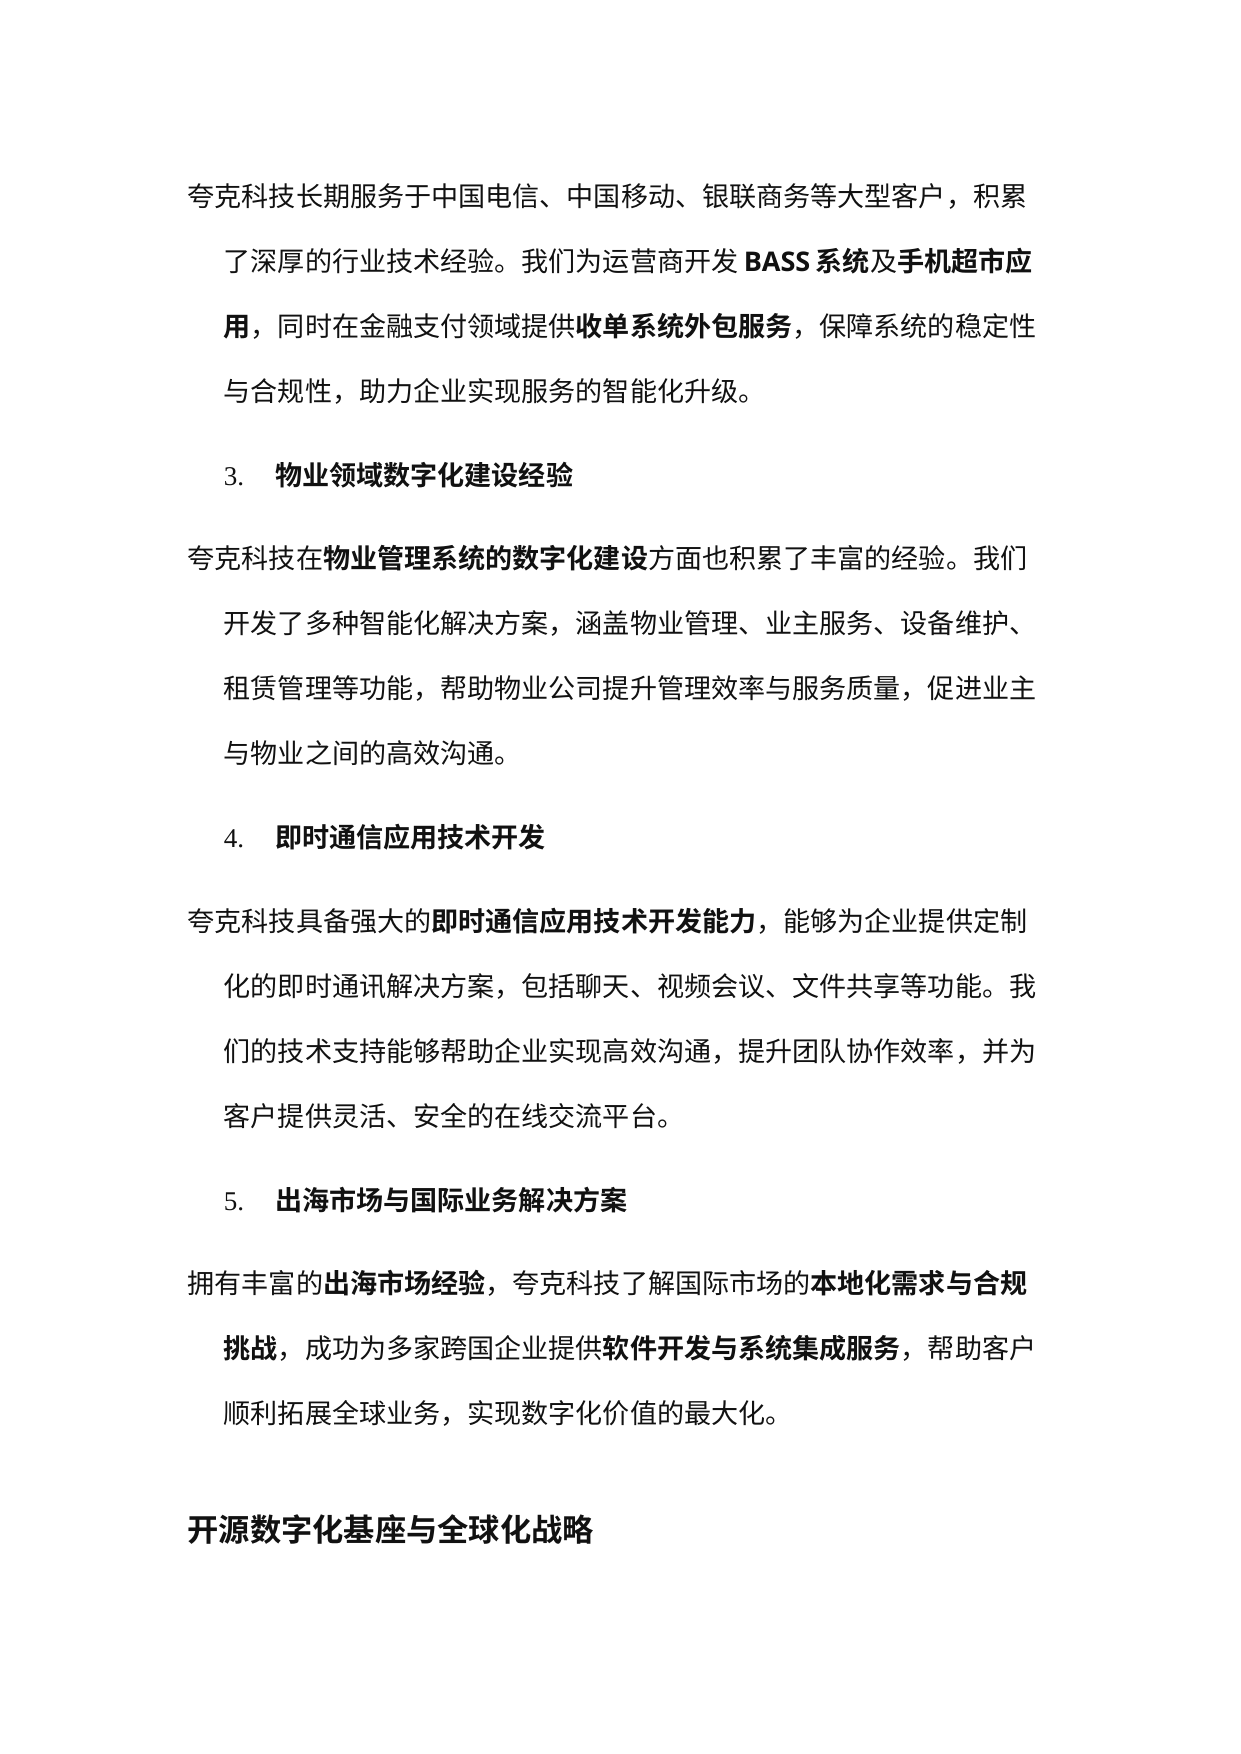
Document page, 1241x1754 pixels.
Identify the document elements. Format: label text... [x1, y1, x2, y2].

text 夸克科技具备强大的即时通信应用技术开发能力，能够为企业提供定制化的即时通讯解决方案，包括聊天、视频会议、文件共享等功能。我们的技术支持能够帮助企业实现高效沟通，提升团队协作效率，并为客户提供灵活、安全的在线交流平台。 [187, 887, 1053, 1147]
text 拥有丰富的出海市场经验，夸克科技了解国际市场的本地化需求与合规挑战，成功为多家跨国企业提供软件开发与系统集成服务，帮助客户顺利拓展全球业务，实现数字化价值的最大化。 [187, 1249, 1053, 1444]
text 夸克科技在物业管理系统的数字化建设方面也积累了丰富的经验。我们开发了多种智能化解决方案，涵盖物业管理、业主服务、设备维护、租赁管理等功能，帮助物业公司提升管理效率与服务质量，促进业主与物业之间的高效沟通。 [187, 524, 1053, 784]
text 开源数字化基座与全球化战略 [187, 1496, 1053, 1561]
text 5. 出海市场与国际业务解决方案 [187, 1166, 1053, 1231]
text 3. 物业领域数字化建设经验 [187, 441, 1053, 506]
text 夸克科技长期服务于中国电信、中国移动、银联商务等大型客户，积累了深厚的行业技术经验。我们为运营商开发BASS系统及手机超市应用，同时在金融支付领域提供收单系统外包服务，保障系统的稳定性与合规性，助力企业实现服务的智能化升级。 [187, 162, 1053, 422]
text 4. 即时通信应用技术开发 [187, 803, 1053, 868]
